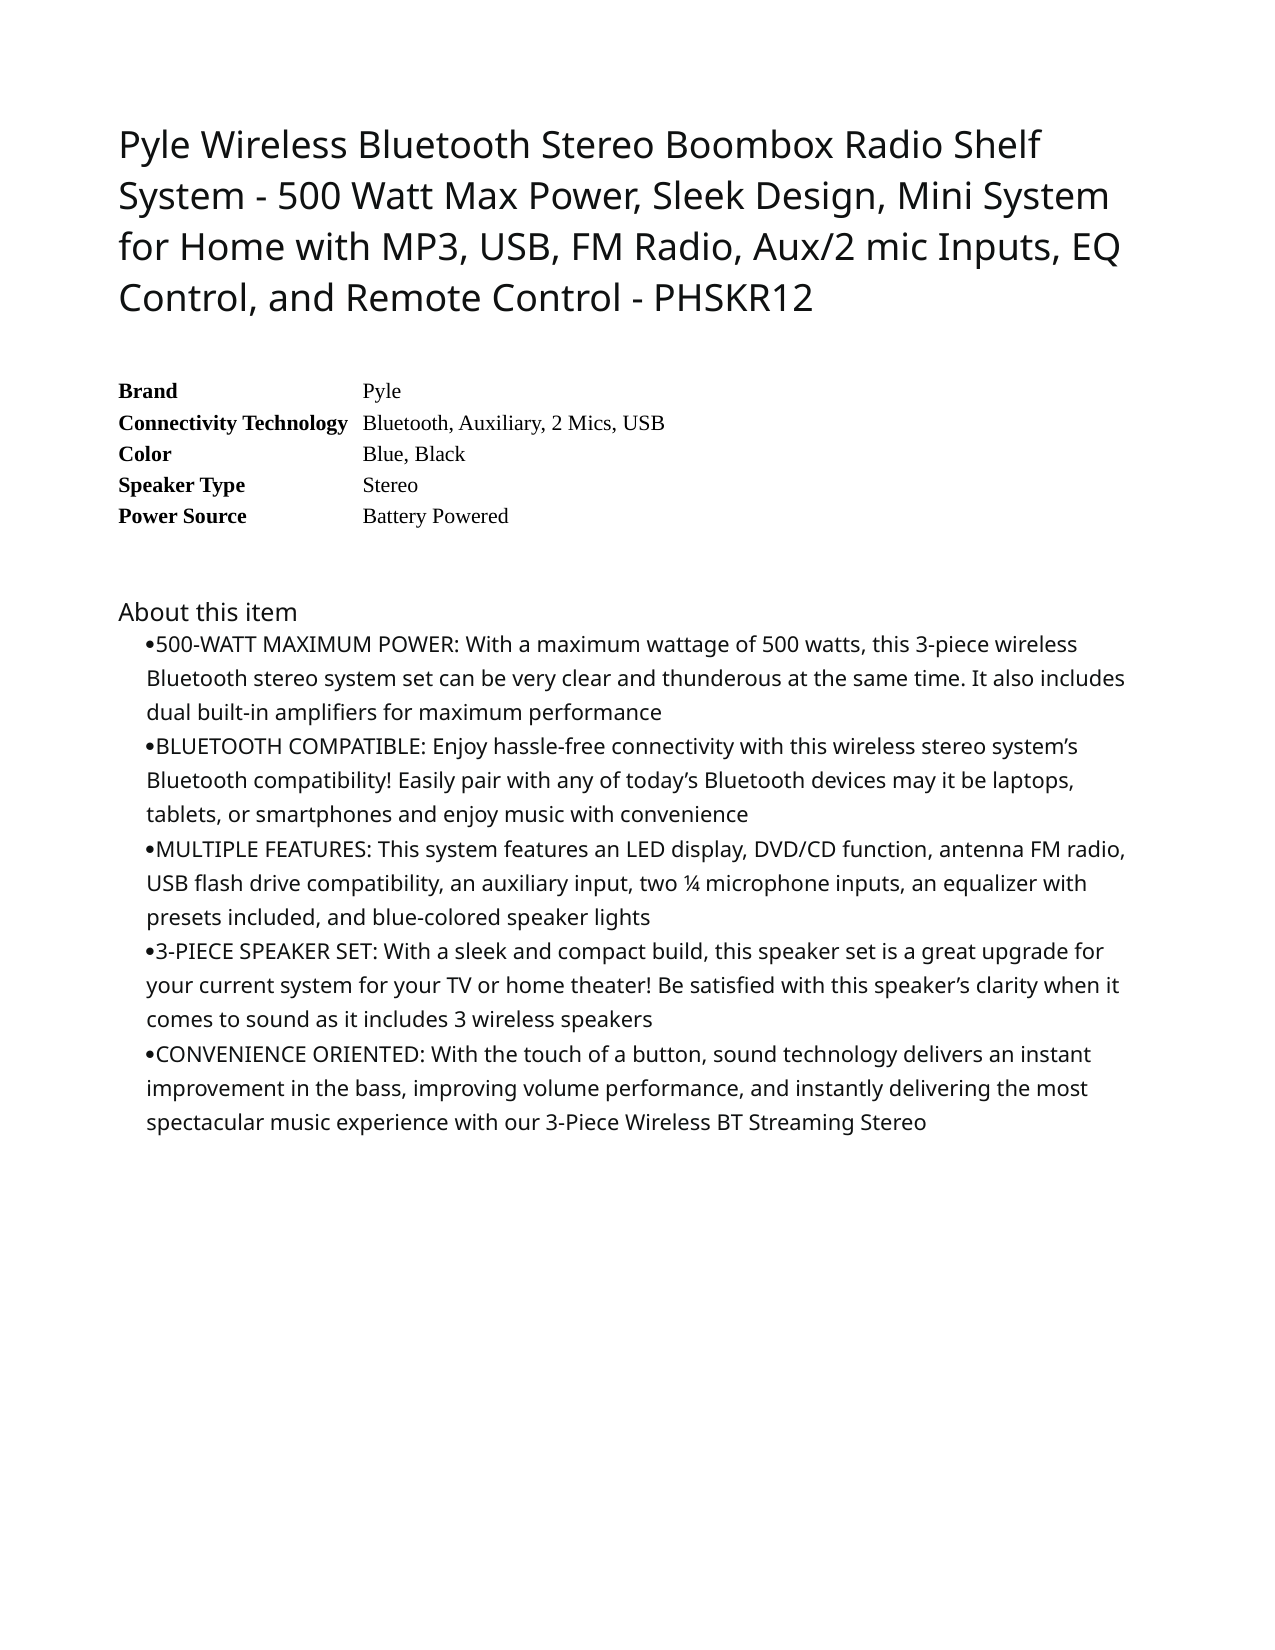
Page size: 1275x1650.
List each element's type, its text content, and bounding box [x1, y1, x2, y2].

table_cell Battery Powered [362, 497, 685, 528]
table_cell Color [118, 435, 362, 466]
table_header Brand [118, 372, 362, 403]
table_cell Bluetooth, Auxiliary, 2 Mics, USB [362, 404, 685, 435]
list 3-PIECE SPEAKER SET: With a sleek and compact build, this speaker set is a great upgrade for your current system for your TV or home theater! Be satisfied with this speaker’s clarity when it comes to sound as it includes 3 wireless speakers [146, 936, 1157, 1034]
list 500-WATT MAXIMUM POWER: With a maximum wattage of 500 watts, this 3-piece wireless Bluetooth stereo system set can be very clear and thunderous at the same time. It also includes dual built-in amplifiers for maximum performance [146, 628, 1157, 727]
subtitle Pyle Wireless Bluetooth Stereo Boombox Radio Shelf System - 500 Watt Max Power, Sleek Design, Mini System for Home with MP3, USB, FM Radio, Aux/2 mic Inputs, EQ Control, and Remote Control - PHSKR12 [118, 118, 1157, 322]
table_cell Speaker Type [118, 466, 362, 497]
table_cell Connectivity Technology [118, 404, 362, 435]
subtitle About this item [118, 578, 1157, 628]
table_cell Blue, Black [362, 435, 685, 466]
table_cell Stereo [362, 466, 685, 497]
table_cell Power Source [118, 497, 362, 528]
table_header Pyle [362, 372, 685, 403]
list BLUETOOTH COMPATIBLE: Enjoy hassle-free connectivity with this wireless stereo system’s Bluetooth compatibility! Easily pair with any of today’s Bluetooth devices may it be laptops, tablets, or smartphones and enjoy music with convenience [146, 731, 1157, 829]
list CONVENIENCE ORIENTED: With the touch of a button, sound technology delivers an instant improvement in the bass, improving volume performance, and instantly delivering the most spectacular music experience with our 3-Piece Wireless BT Streaming Stereo [146, 1038, 1157, 1137]
list MULTIPLE FEATURES: This system features an LED display, DVD/CD function, antenna FM radio, USB flash drive compatibility, an auxiliary input, two ¼ microphone inputs, an equalizer with presets included, and blue-colored speaker lights [146, 833, 1157, 932]
